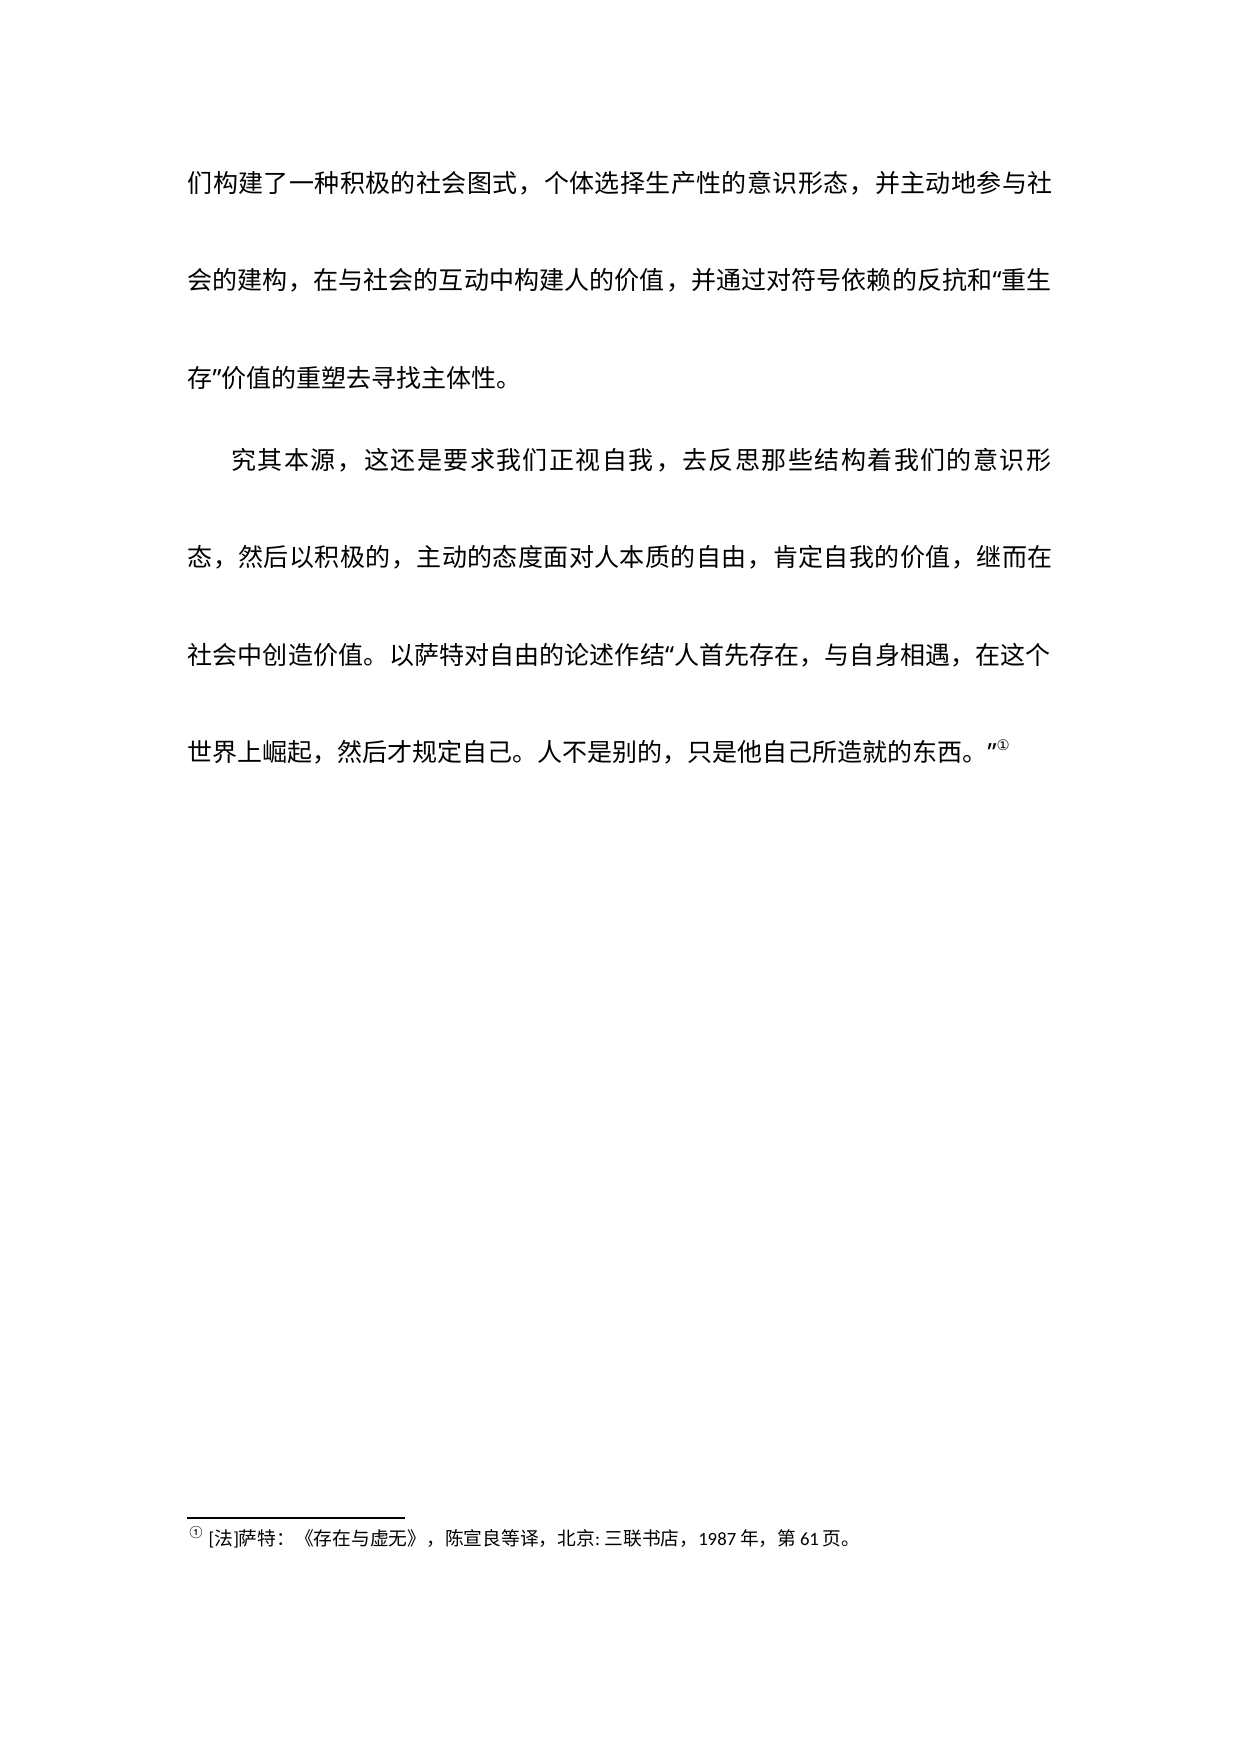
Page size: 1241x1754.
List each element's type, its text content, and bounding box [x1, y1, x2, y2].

list 究其本源，这还是要求我们正视自我，去反思那些结构着我们的意识形态，然后以积极的，主动的态度面对人本质的自由，肯定自我的价值，继而在社会中创造价值。以萨特对自由的论述作结“人首先存在，与自身相遇，在这个世界上崛起，然后才规定自己。人不是别的，只是他自己所造就的东西。” [187, 427, 1053, 784]
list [187, 150, 1053, 410]
